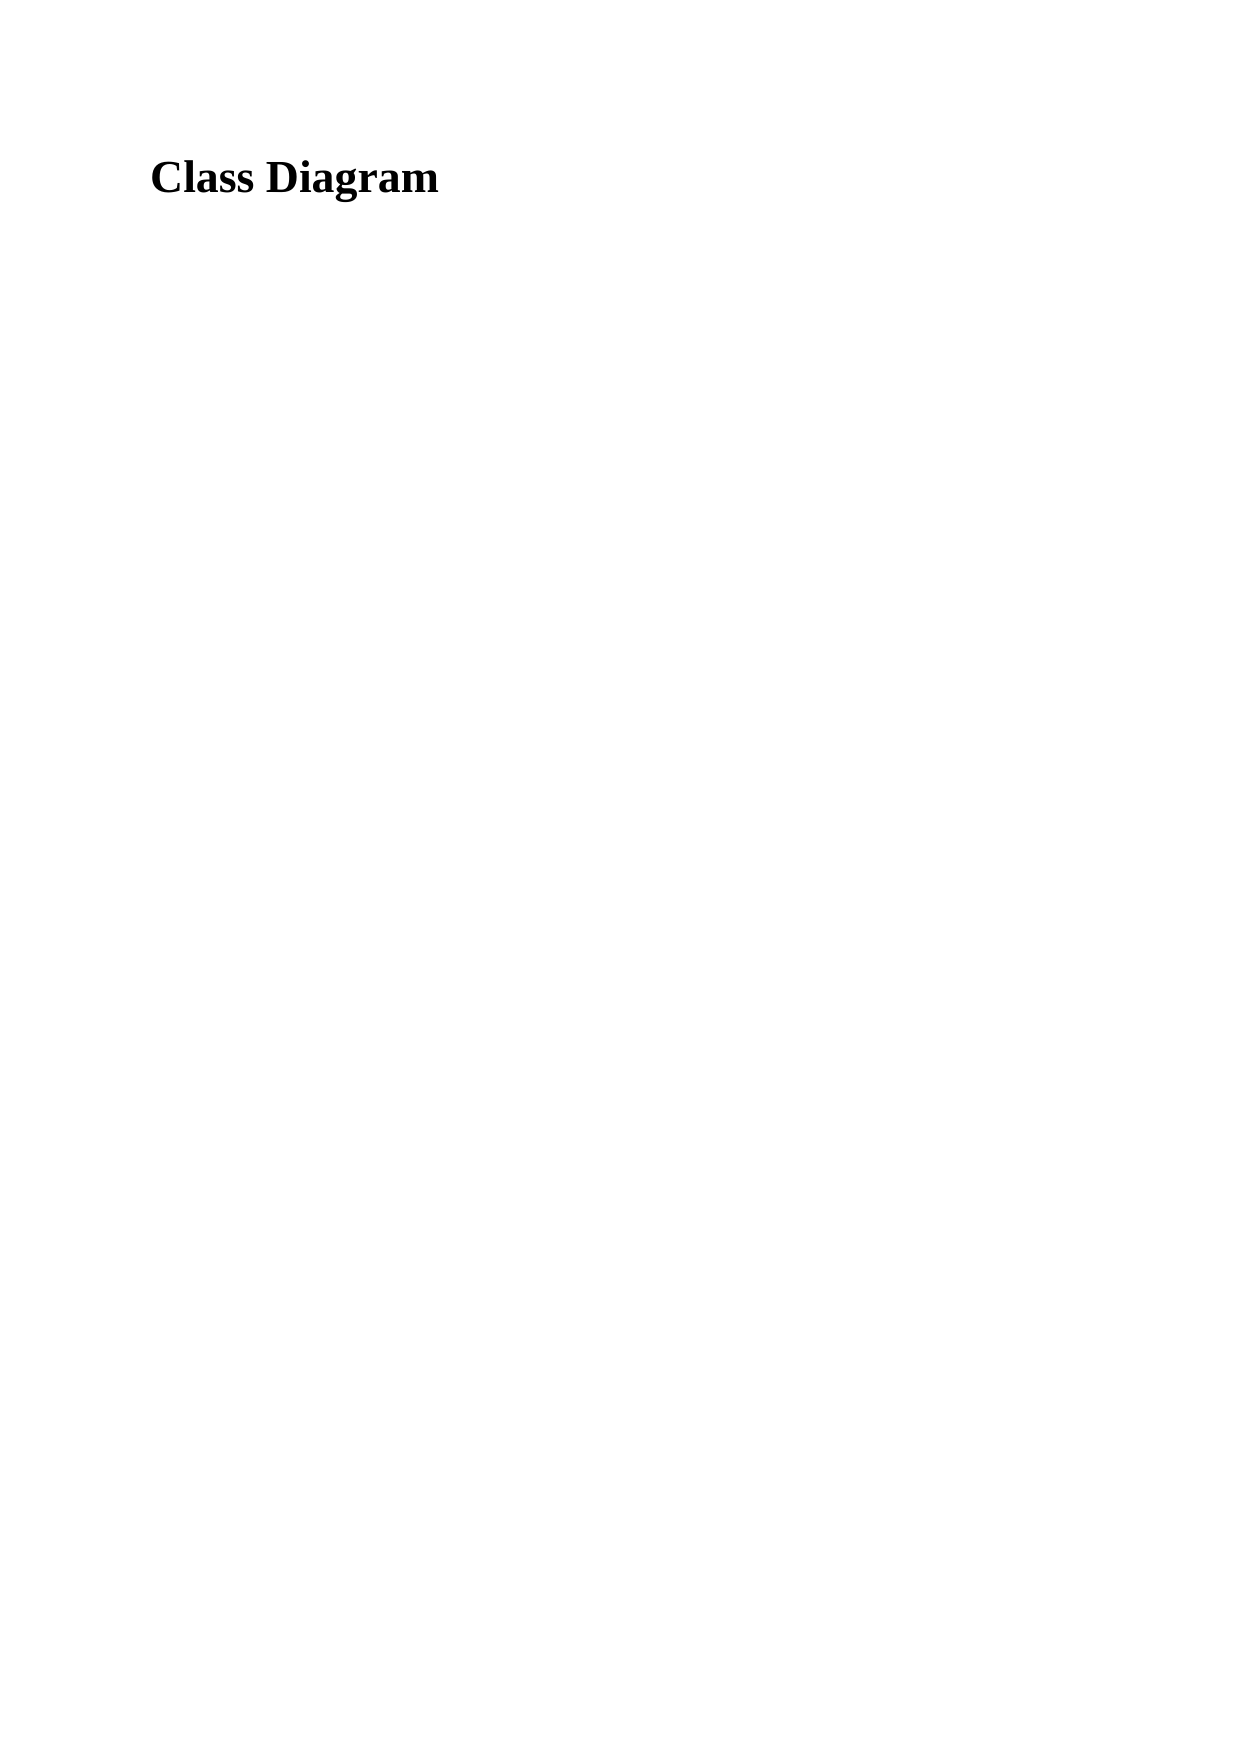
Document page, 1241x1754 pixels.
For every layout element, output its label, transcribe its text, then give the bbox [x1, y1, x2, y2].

text Class Diagram [150, 150, 1090, 203]
